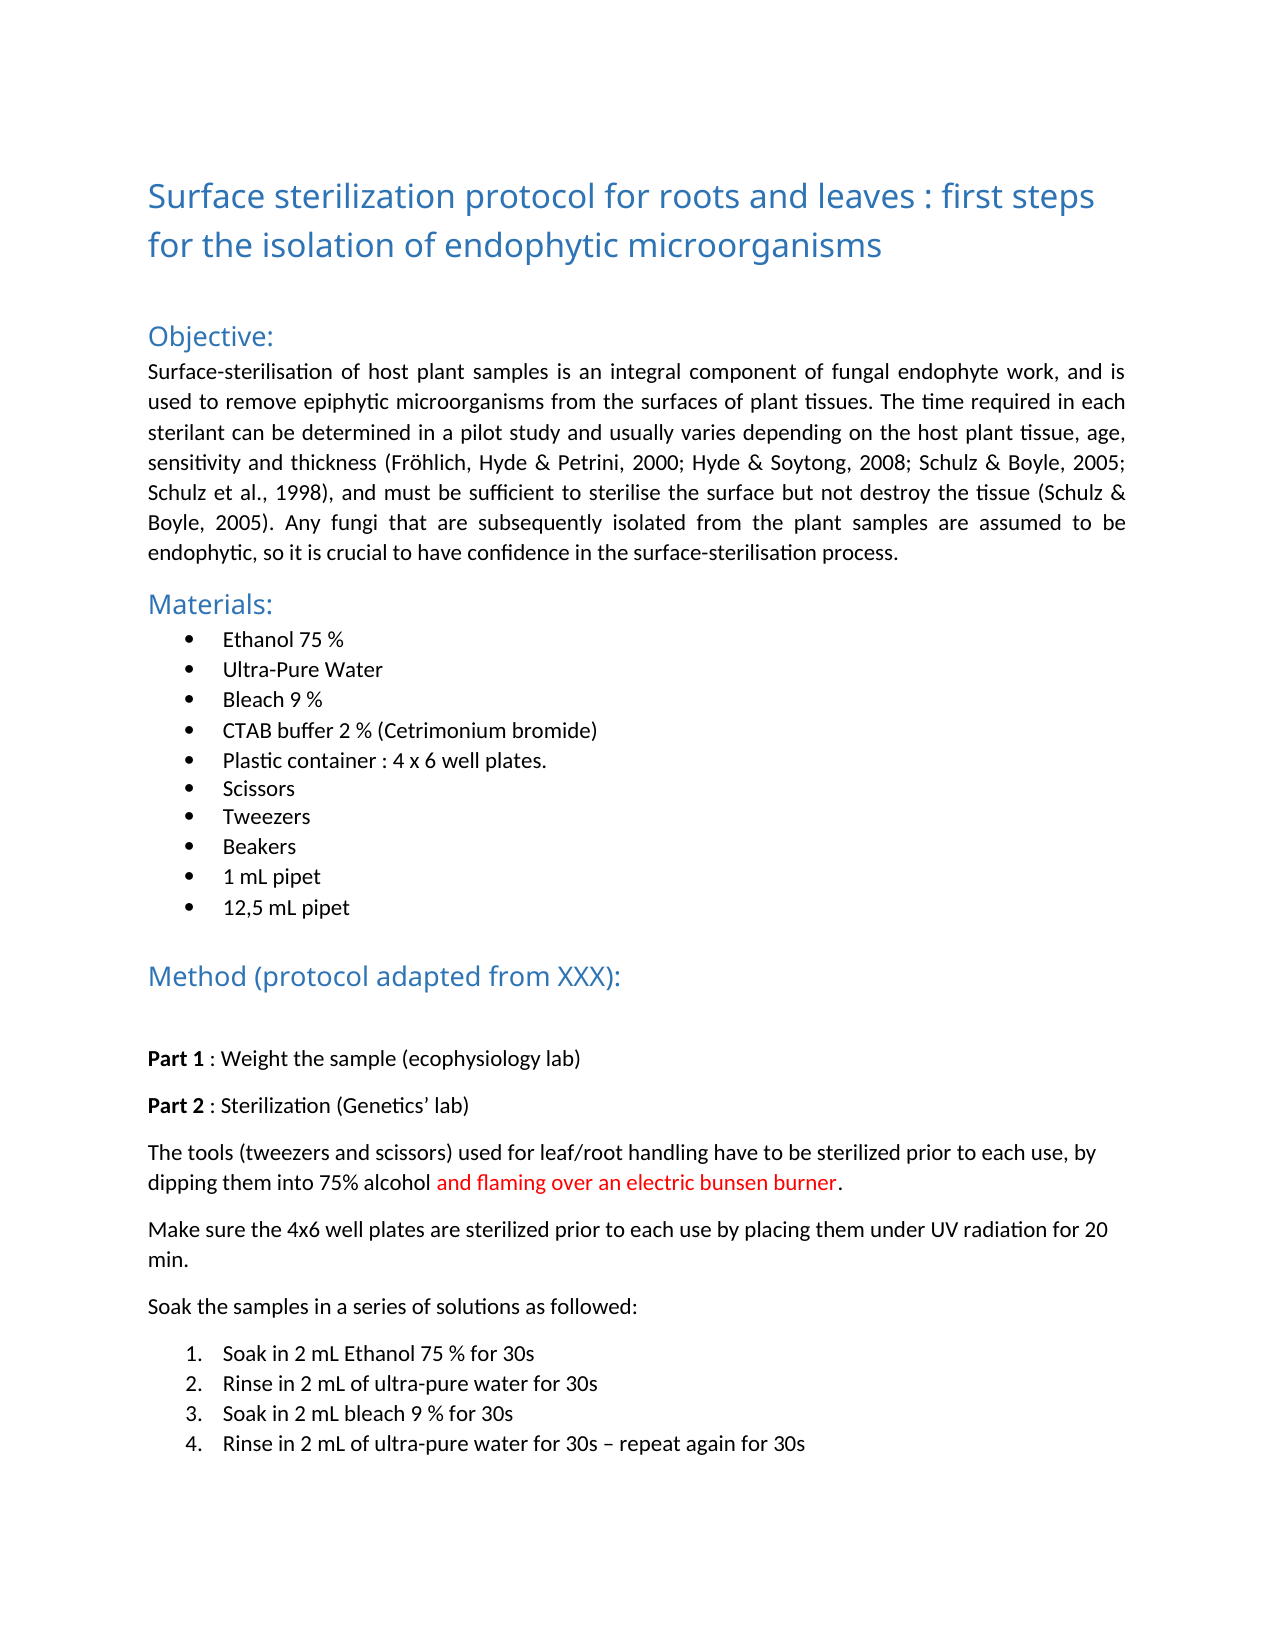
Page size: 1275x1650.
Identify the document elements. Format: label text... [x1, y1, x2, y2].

text Part 1 : Weight the sample (ecophysiology lab) [148, 1044, 1127, 1072]
text The tools (tweezers and scissors) used for leaf/root handling have to be sterilized prior to each use, by dipping them into 75% alcohol and flaming over an electric bunsen burner. [148, 1138, 1127, 1196]
list Scissors [185, 774, 1127, 802]
list Soak in 2 mL Ethanol 75 % for 30s [185, 1339, 1127, 1367]
text Part 2 : Sterilization (Genetics’ lab) [148, 1091, 1127, 1119]
text Soak the samples in a series of solutions as followed: [148, 1292, 1127, 1320]
list Rinse in 2 mL of ultra-pure water for 30s – repeat again for 30s [185, 1429, 1127, 1457]
list Plastic container : 4 x 6 well plates. [185, 746, 1127, 774]
subtitle Method (protocol adapted from XXX): [148, 957, 1127, 994]
list Ultra-Pure Water [185, 655, 1127, 683]
list CTAB buffer 2 % (Cetrimonium bromide) [185, 716, 1127, 744]
text Make sure the 4x6 well plates are sterilized prior to each use by placing them under UV radiation for 20 min. [148, 1215, 1127, 1273]
subtitle Materials: [148, 585, 1127, 622]
list Rinse in 2 mL of ultra-pure water for 30s [185, 1369, 1127, 1397]
subtitle Objective: [148, 317, 1127, 354]
list 1 mL pipet [185, 862, 1127, 890]
list Tweezers [185, 802, 1127, 830]
list Bleach 9 % [185, 686, 1127, 713]
list Soak in 2 mL bleach 9 % for 30s [185, 1399, 1127, 1427]
list Beakers [185, 832, 1127, 860]
list Ethanol 75 % [185, 625, 1127, 653]
list 12,5 mL pipet [185, 893, 1127, 921]
text Surface-sterilisation of host plant samples is an integral component of fungal endophyte work, and is used to remove epiphytic microorganisms from the surfaces of plant tissues. The time required in each sterilant can be determined in a pilot study and usually varies depending on the host plant tissue, age, sensitivity and thickness (Fröhlich, Hyde & Petrini, 2000; Hyde & Soytong, 2008; Schulz & Boyle, 2005; Schulz et al., 1998), and must be sufficient to sterilise the surface but not destroy the tissue (Schulz & Boyle, 2005). Any fungi that are subsequently isolated from the plant samples are assumed to be endophytic, so it is crucial to have confidence in the surface-sterilisation process. [148, 357, 1127, 566]
subtitle Surface sterilization protocol for roots and leaves : first steps for the isolation of endophytic microorganisms [148, 173, 1127, 267]
